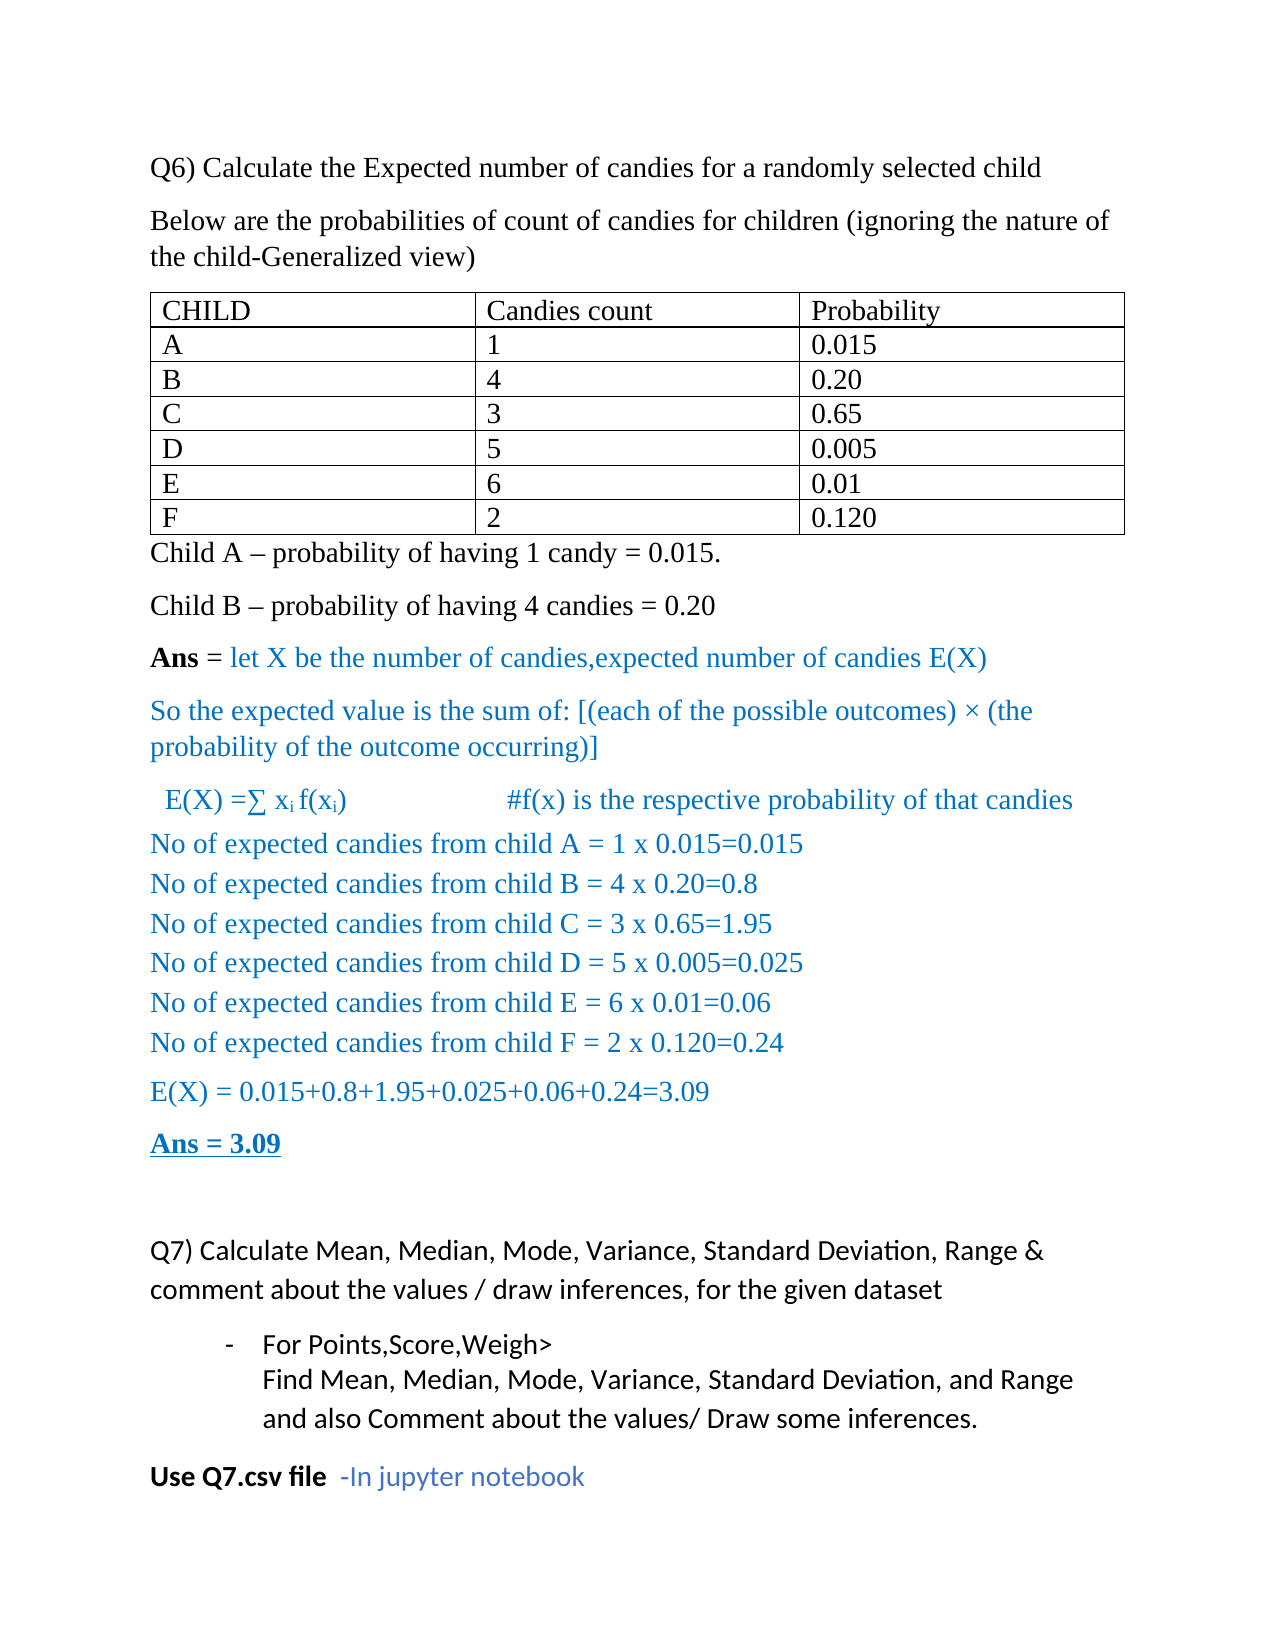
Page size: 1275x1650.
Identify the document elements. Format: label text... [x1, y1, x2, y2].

table_cell 0.01 [800, 466, 1124, 499]
table_cell 0.65 [800, 397, 1124, 430]
table_cell 0.005 [800, 431, 1124, 465]
table_cell D [151, 431, 475, 465]
table_cell F [151, 500, 475, 534]
text So the expected value is the sum of: [(each of the possible outcomes) × (the probability of the outcome occurring)] [150, 693, 1125, 763]
table_header Probability [800, 293, 1124, 326]
text Q7) Calculate Mean, Median, Mode, Variance, Standard Deviation, Range & comment about the values / draw inferences, for the given dataset [150, 1232, 1125, 1306]
table_cell 1 [476, 328, 799, 361]
table_cell B [151, 362, 475, 396]
table_cell E [151, 466, 475, 499]
text Use Q7.csv file -In jupyter notebook [150, 1455, 340, 1495]
text No of expected candies from child B = 4 x 0.20=0.8 [150, 875, 1125, 898]
text No of expected candies from child C = 3 x 0.65=1.95 [150, 915, 1125, 938]
table_cell A [151, 328, 475, 361]
table_header Candies count [476, 293, 799, 326]
text Ans = 3.09 [150, 1127, 1125, 1160]
table_cell 6 [476, 466, 799, 499]
text Child B – probability of having 4 candies = 0.20 [150, 588, 1125, 621]
list Find Mean, Median, Mode, Variance, Standard Deviation, and Range and also Comment about the values/ Draw some inferences. [262, 1361, 1125, 1436]
text Child A – probability of having 1 candy = 0.015. [150, 535, 1125, 568]
table_cell C [151, 397, 475, 430]
text No of expected candies from child E = 6 x 0.01=0.06 [150, 994, 1125, 1017]
table_header CHILD [151, 293, 475, 326]
table_cell 3 [476, 397, 799, 430]
table_cell 0.120 [800, 500, 1124, 534]
text Below are the probabilities of count of candies for children (ignoring the nature of the child-Generalized view) [150, 203, 1125, 272]
table_cell 5 [476, 431, 799, 465]
text Use Q7.csv file -In jupyter notebook [349, 1455, 1125, 1495]
table_cell 0.015 [800, 328, 1124, 361]
text E(X) = 0.015+0.8+1.95+0.025+0.06+0.24=3.09 [150, 1074, 1125, 1107]
table_cell 2 [476, 500, 799, 534]
text E(X) =∑ xi f(xi) #f(x) is the respective probability of that candies [150, 782, 1125, 816]
text No of expected candies from child A = 1 x 0.015=0.015 [150, 835, 1125, 858]
text Q6) Calculate the Expected number of candies for a randomly selected child [150, 150, 1125, 183]
text No of expected candies from child F = 2 x 0.120=0.24 [150, 1034, 1125, 1057]
table_cell 4 [476, 362, 799, 396]
text Ans = let X be the number of candies,expected number of candies E(X) [150, 641, 1125, 674]
text No of expected candies from child D = 5 x 0.005=0.025 [150, 954, 1125, 978]
table_cell 0.20 [800, 362, 1124, 396]
list For Points,Score,Weigh> [225, 1326, 1125, 1361]
